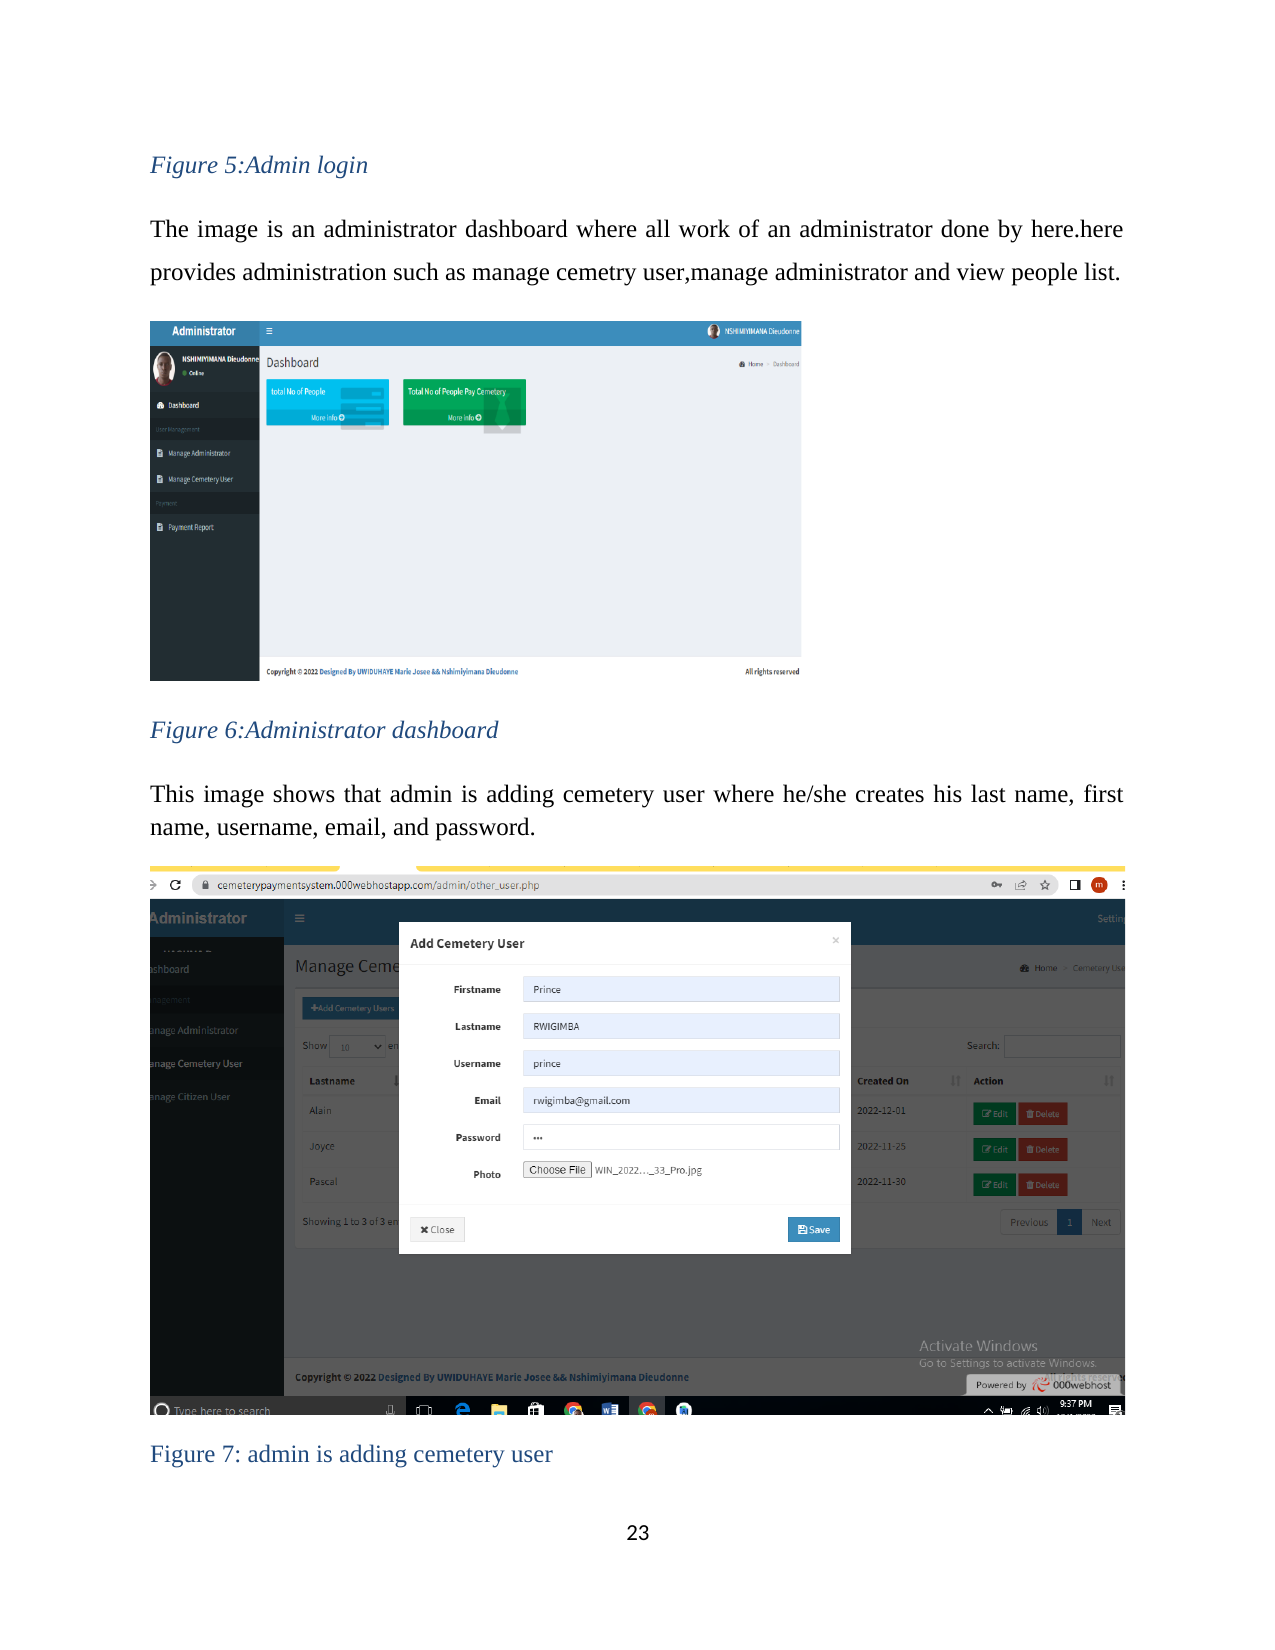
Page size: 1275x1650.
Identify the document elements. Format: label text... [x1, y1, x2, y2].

text Figure 7: admin is adding cemetery user [150, 1439, 1125, 1468]
text The image is an administrator dashboard where all work of an administrator done by here.here provides administration such as manage cemetry user,manage administrator and view people list. [150, 214, 1125, 286]
text Figure 5:Admin login [150, 150, 1125, 179]
picture [150, 866, 1125, 1415]
picture [150, 321, 802, 681]
text This image shows that admin is adding cemetery user where he/she creates his last name, first name, username, email, and password. [150, 779, 1125, 841]
text Figure 6:Administrator dashboard [150, 715, 1125, 744]
